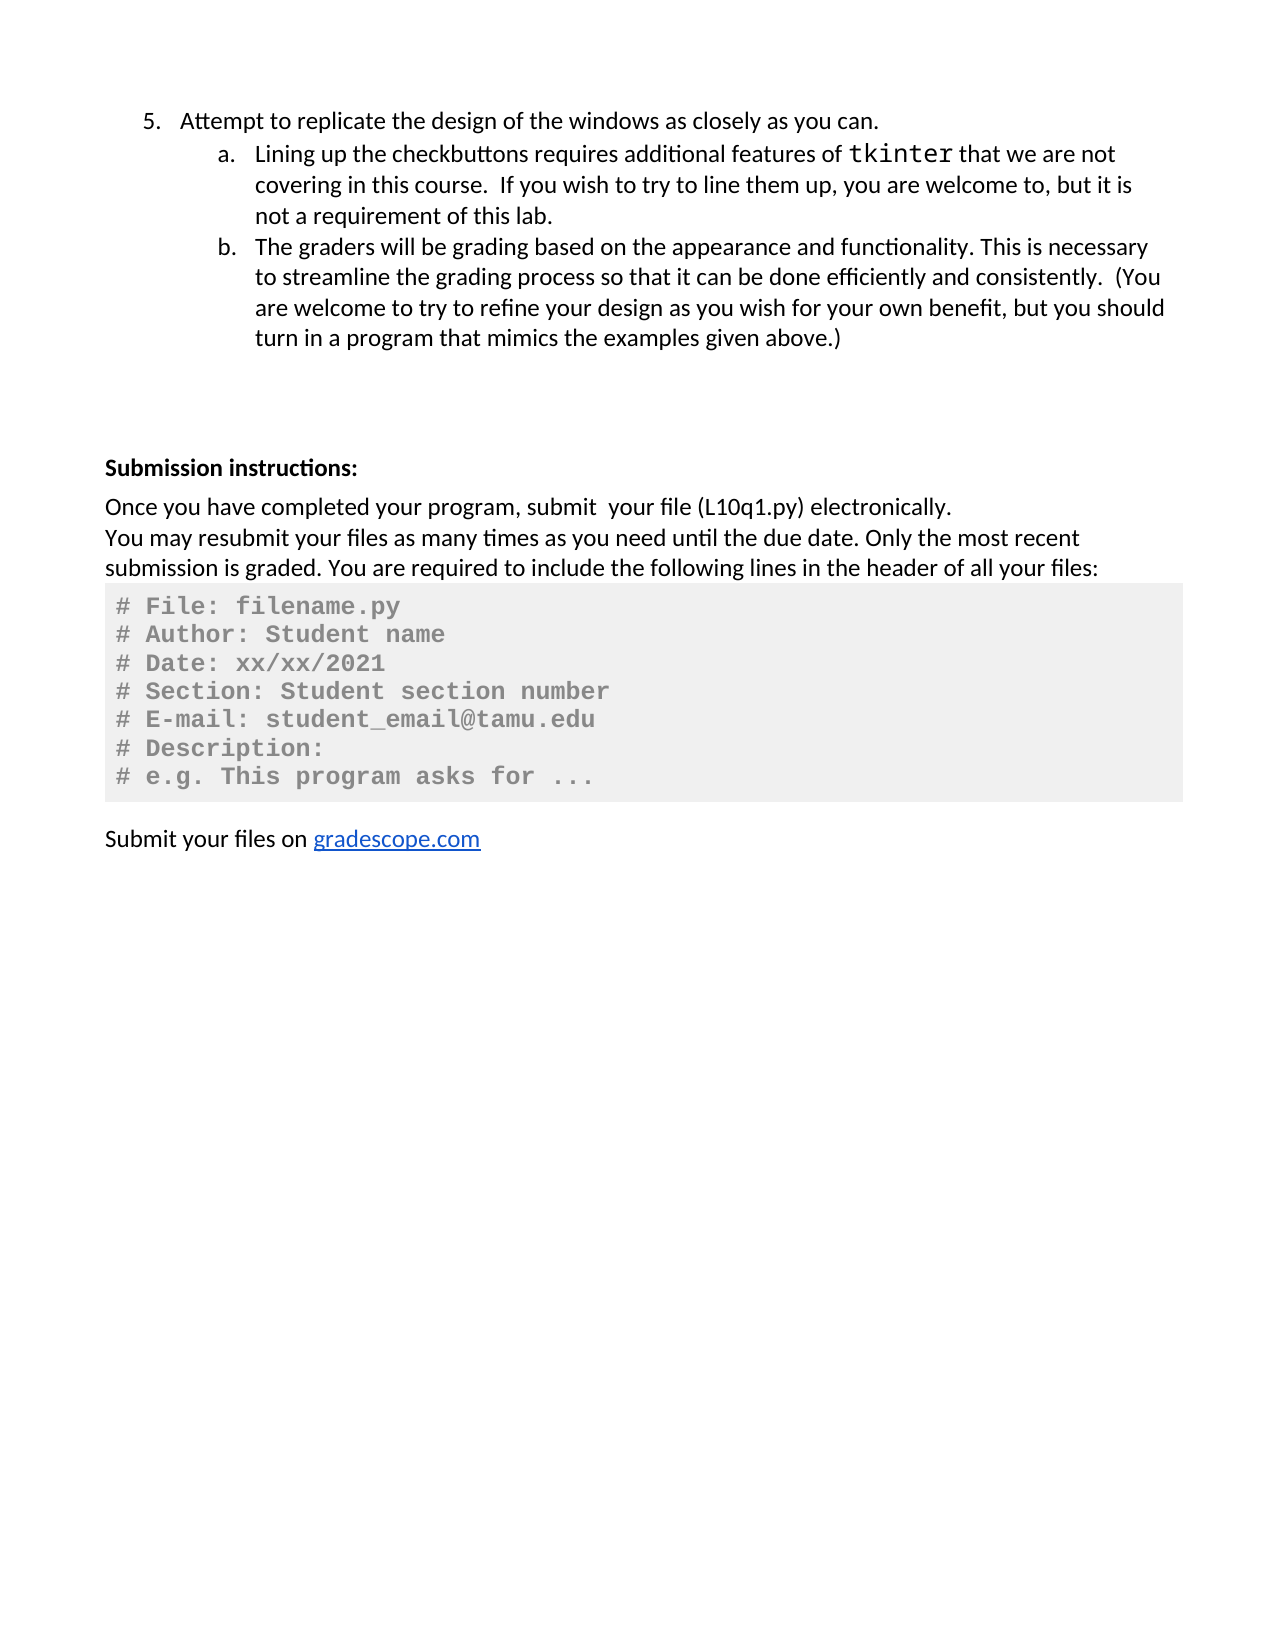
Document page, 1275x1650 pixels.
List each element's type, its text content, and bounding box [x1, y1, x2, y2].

list Attempt to replicate the design of the windows as closely as you can. [142, 105, 1170, 136]
text Submission instructions: [105, 453, 1170, 483]
list The graders will be grading based on the appearance and functionality. This is necessary to streamline the grading process so that it can be done efficiently and consistently. (You are welcome to try to refine your design as you wish for your own benefit, but you should turn in a program that mimics the examples given above.) [217, 231, 1170, 353]
text You may resubmit your files as many times as you need until the due date. Only the most recent submission is graded. You are required to include the following lines in the header of all your files: [105, 522, 1170, 583]
list Lining up the checkbuttons requires additional features of tkinter that we are not covering in this course. If you wish to try to line them up, you are welcome to, but it is not a requirement of this lab. [217, 136, 1170, 231]
text Submit your files on gradescope.com [105, 823, 1170, 853]
table_header # File: filename.py # Author: Student name # Date: xx/xx/2021 # Section: Student section number # E-mail: student_email@tamu.edu # Description: # e.g. This program asks for ... [105, 583, 1183, 802]
text Once you have completed your program, submit your file (L10q1.py) electronically. [105, 491, 1170, 522]
